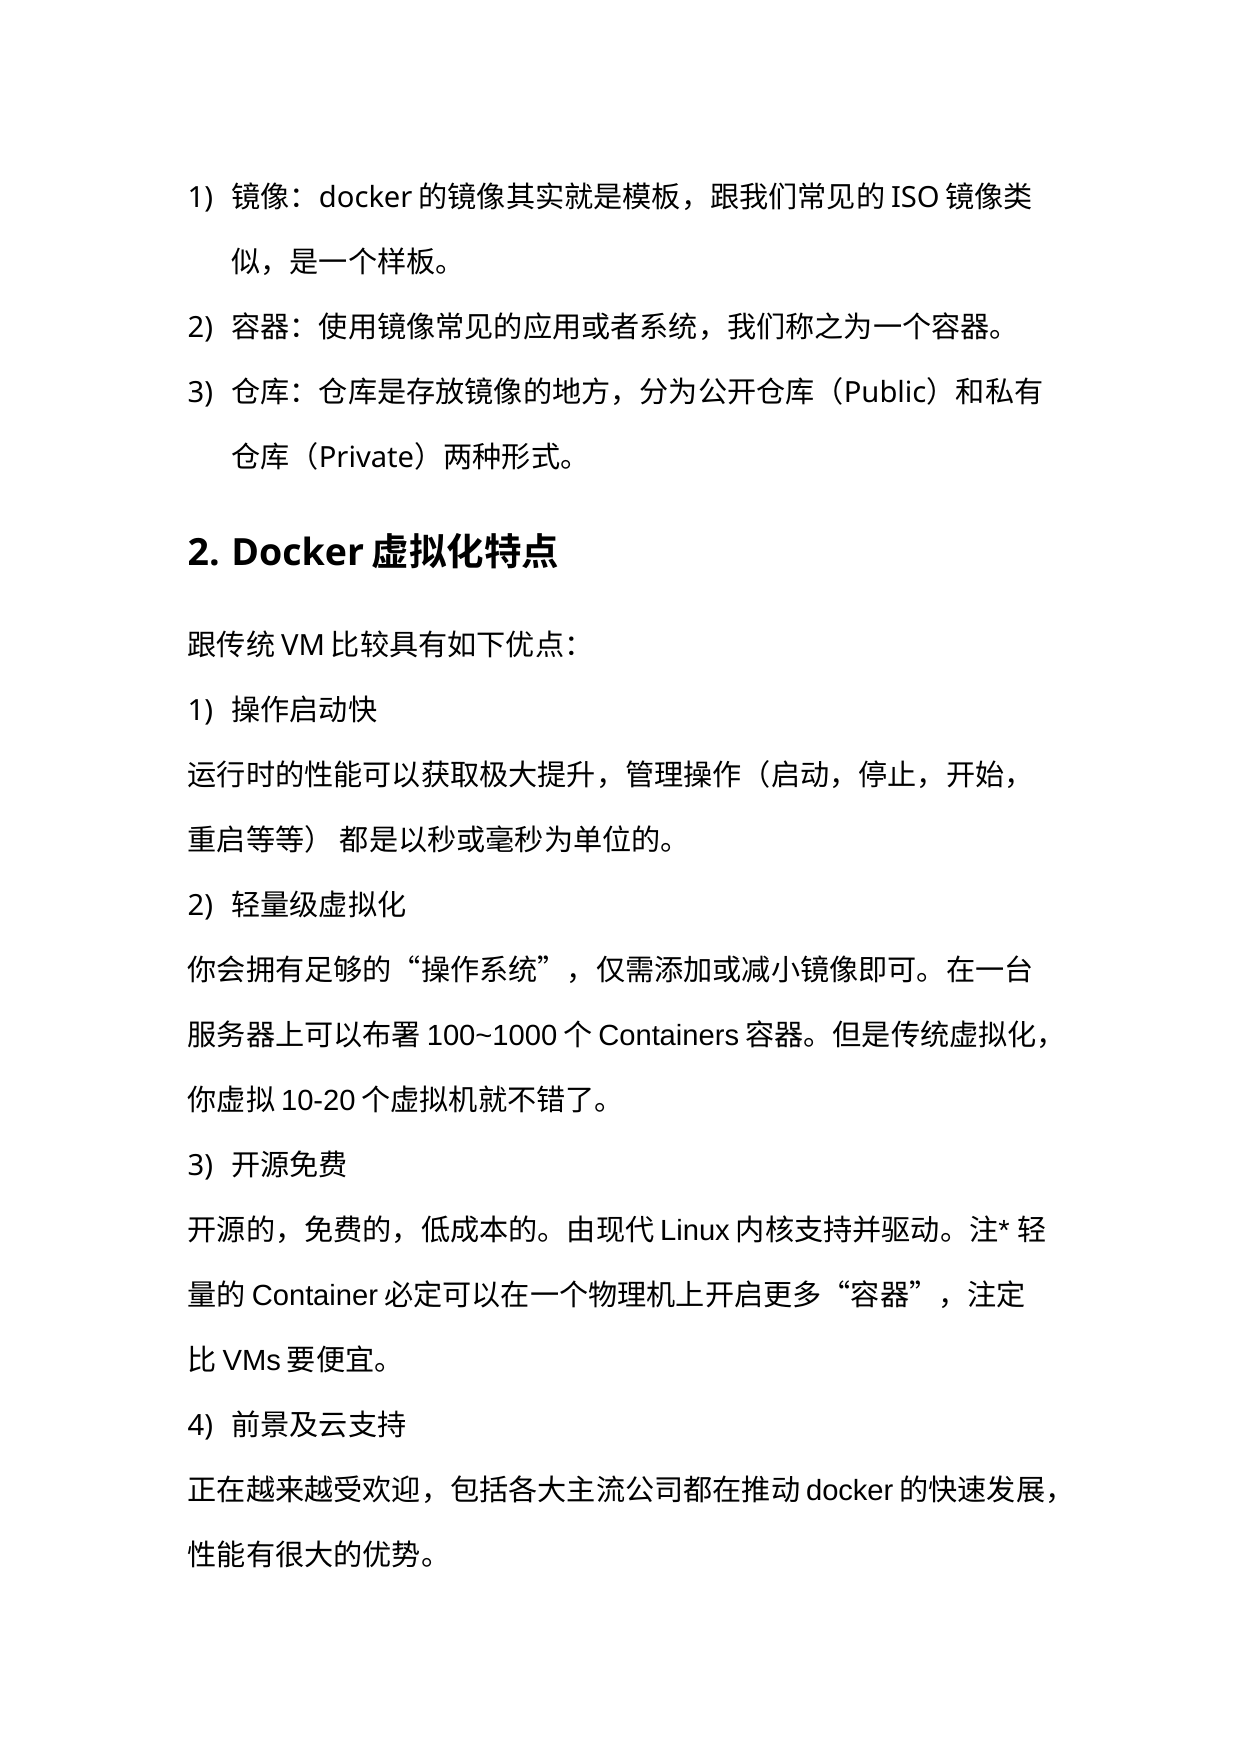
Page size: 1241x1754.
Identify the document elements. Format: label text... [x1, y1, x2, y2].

list 容器：使用镜像常见的应用或者系统，我们称之为一个容器。 [187, 292, 1053, 357]
subtitle 前景及云支持 [187, 1390, 1053, 1455]
subtitle 正在越来越受欢迎，包括各大主流公司都在推动docker的快速发展，性能有很大的优势。 [187, 1455, 1053, 1585]
list 镜像：docker的镜像其实就是模板，跟我们常见的ISO镜像类似，是一个样板。 [187, 162, 1053, 292]
subtitle 开源的，免费的，低成本的。由现代Linux内核支持并驱动。注* 轻量的Container必定可以在一个物理机上开启更多“容器”，注定比VMs要便宜。 [187, 1195, 1053, 1390]
subtitle 开源免费 [187, 1130, 1053, 1195]
list 仓库：仓库是存放镜像的地方，分为公开仓库（Public）和私有仓库（Private）两种形式。 [187, 357, 1053, 487]
subtitle 你会拥有足够的“操作系统”，仅需添加或减小镜像即可。在一台服务器上可以布署100~1000个Containers容器。但是传统虚拟化，你虚拟10-20个虚拟机就不错了。 [187, 935, 1053, 1130]
subtitle 操作启动快 [187, 675, 1053, 740]
subtitle 跟传统VM比较具有如下优点： [187, 610, 1053, 675]
subtitle 运行时的性能可以获取极大提升，管理操作（启动，停止，开始，重启等等） 都是以秒或毫秒为单位的。 [187, 740, 1053, 870]
subtitle Docker虚拟化特点 [187, 516, 1053, 581]
subtitle 轻量级虚拟化 [187, 870, 1053, 935]
